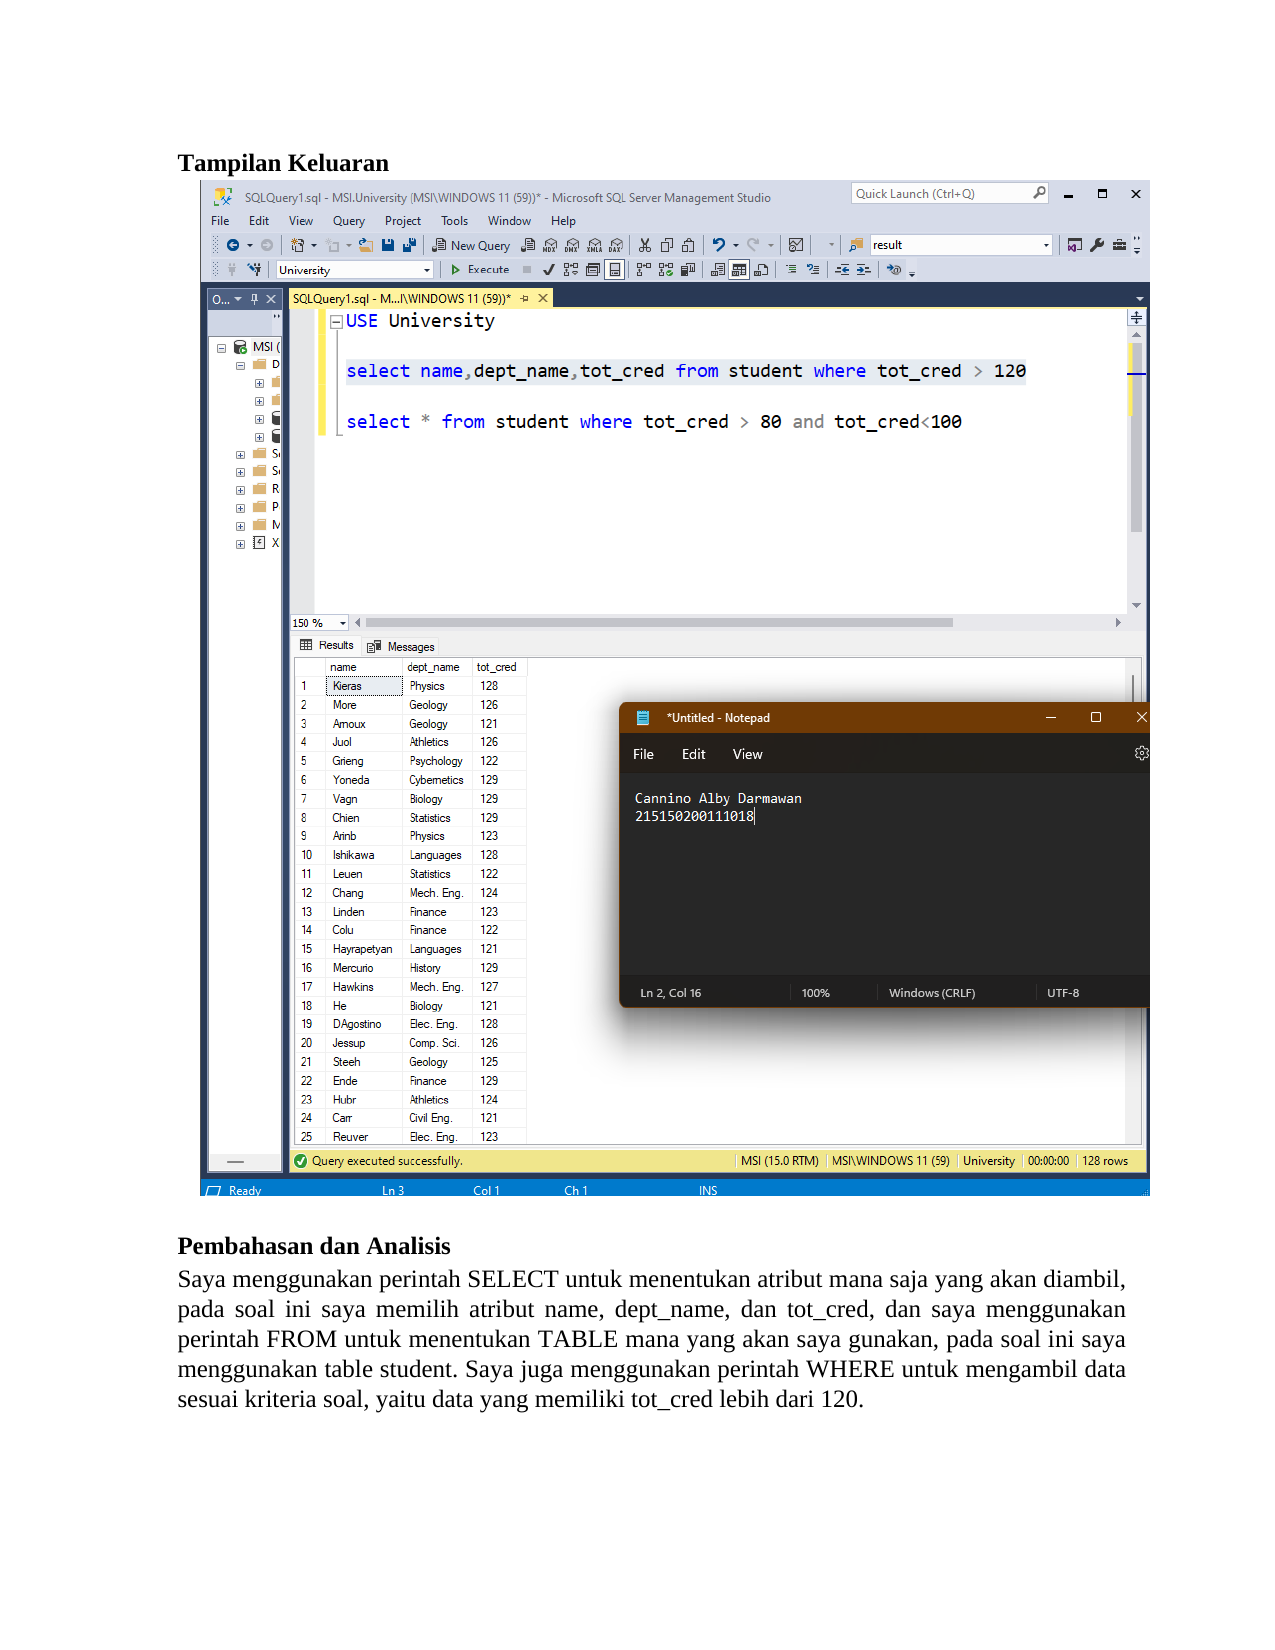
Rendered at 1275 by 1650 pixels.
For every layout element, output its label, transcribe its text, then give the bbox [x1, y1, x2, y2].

picture [200, 180, 1150, 1196]
text Pembahasan dan Analisis [177, 1231, 1127, 1260]
text Tampilan Keluaran [177, 148, 1127, 176]
text Saya menggunakan perintah SELECT untuk menentukan atribut mana saja yang akan diambil, pada soal ini saya memilih atribut name, dept_name, dan tot_cred, dan saya menggunakan perintah FROM untuk menentukan TABLE mana yang akan saya gunakan, pada soal ini saya menggunakan table student. Saya juga menggunakan perintah WHERE untuk mengambil data sesuai kriteria soal, yaitu data yang memiliki tot_cred lebih dari 120. [177, 1264, 1127, 1413]
